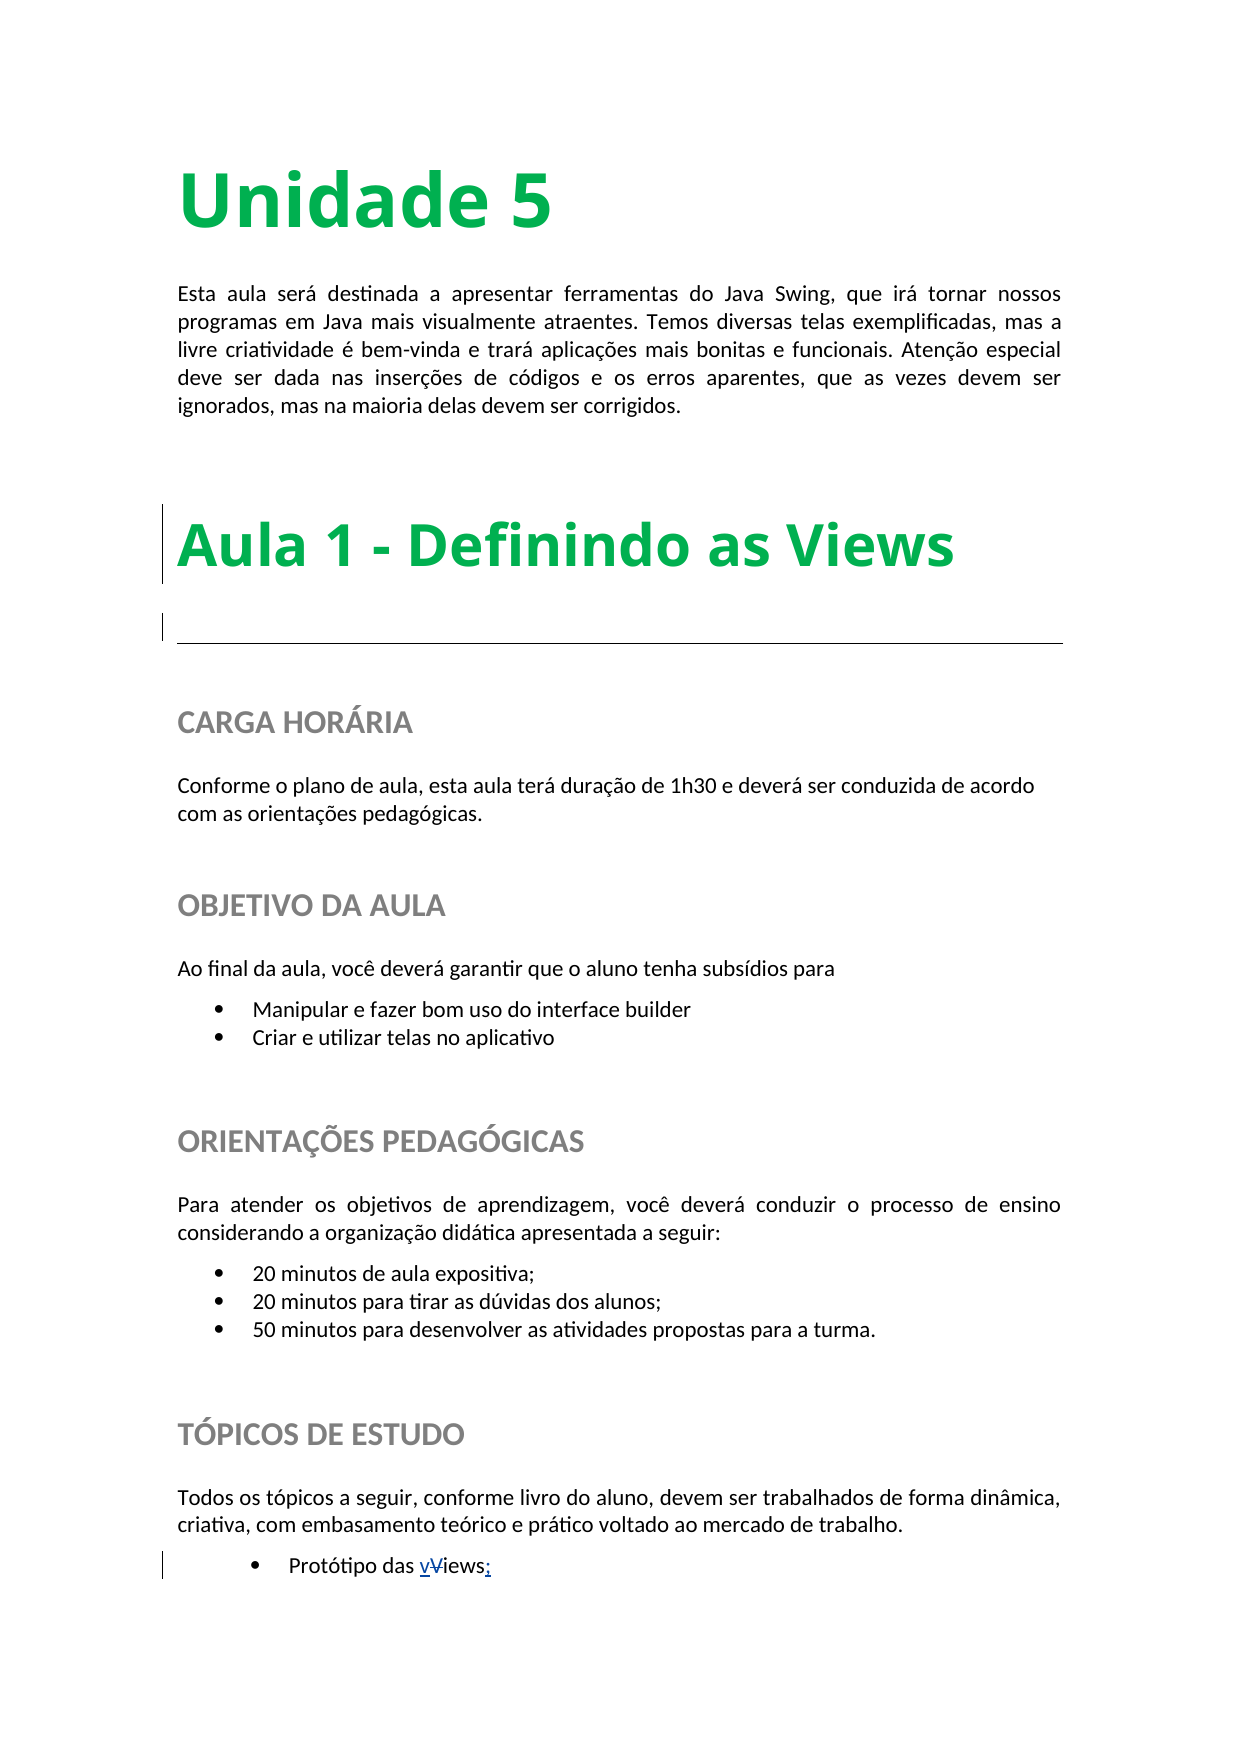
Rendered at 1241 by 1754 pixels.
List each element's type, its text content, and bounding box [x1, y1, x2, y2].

subtitle Aula 1 - Definindo as Views [177, 504, 1063, 584]
list 20 minutos de aula expositiva; [215, 1259, 1063, 1287]
text Todos os tópicos a seguir, conforme livro do aluno, devem ser trabalhados de forma dinâmica, criativa, com embasamento teórico e prático voltado ao mercado de trabalho. [177, 1483, 1063, 1539]
list 20 minutos para tirar as dúvidas dos alunos; [215, 1287, 1063, 1315]
list Criar e utilizar telas no aplicativo [215, 1023, 1063, 1051]
subtitle ORIENTAÇÕES PEDAGÓGICAS [177, 1121, 1063, 1161]
list Protótipo das iews [251, 1551, 1063, 1579]
list 50 minutos para desenvolver as atividades propostas para a turma. [215, 1315, 1063, 1343]
text Conforme o plano de aula, esta aula terá duração de 1h30 e deverá ser conduzida de acordo com as orientações pedagógicas. [177, 771, 1063, 827]
text Ao final da aula, você deverá garantir que o aluno tenha subsídios para [177, 954, 1063, 982]
subtitle OBJETIVO DA AULA [177, 884, 1063, 925]
subtitle CARGA HORÁRIA [177, 701, 1063, 742]
text Para atender os objetivos de aprendizagem, você deverá conduzir o processo de ensino considerando a organização didática apresentada a seguir: [177, 1190, 1063, 1246]
text Esta aula será destinada a apresentar ferramentas do Java Swing, que irá tornar nossos programas em Java mais visualmente atraentes. Temos diversas telas exemplificadas, mas a livre criatividade é bem-vinda e trará aplicações mais bonitas e funcionais. Atenção especial deve ser dada nas inserções de códigos e os erros aparentes, que as vezes devem ser ignorados, mas na maioria delas devem ser corrigidos. [177, 279, 1063, 419]
list Manipular e fazer bom uso do interface builder [215, 995, 1063, 1023]
subtitle TÓPICOS DE ESTUDO [177, 1413, 1063, 1453]
subtitle Unidade 5 [177, 148, 1063, 250]
